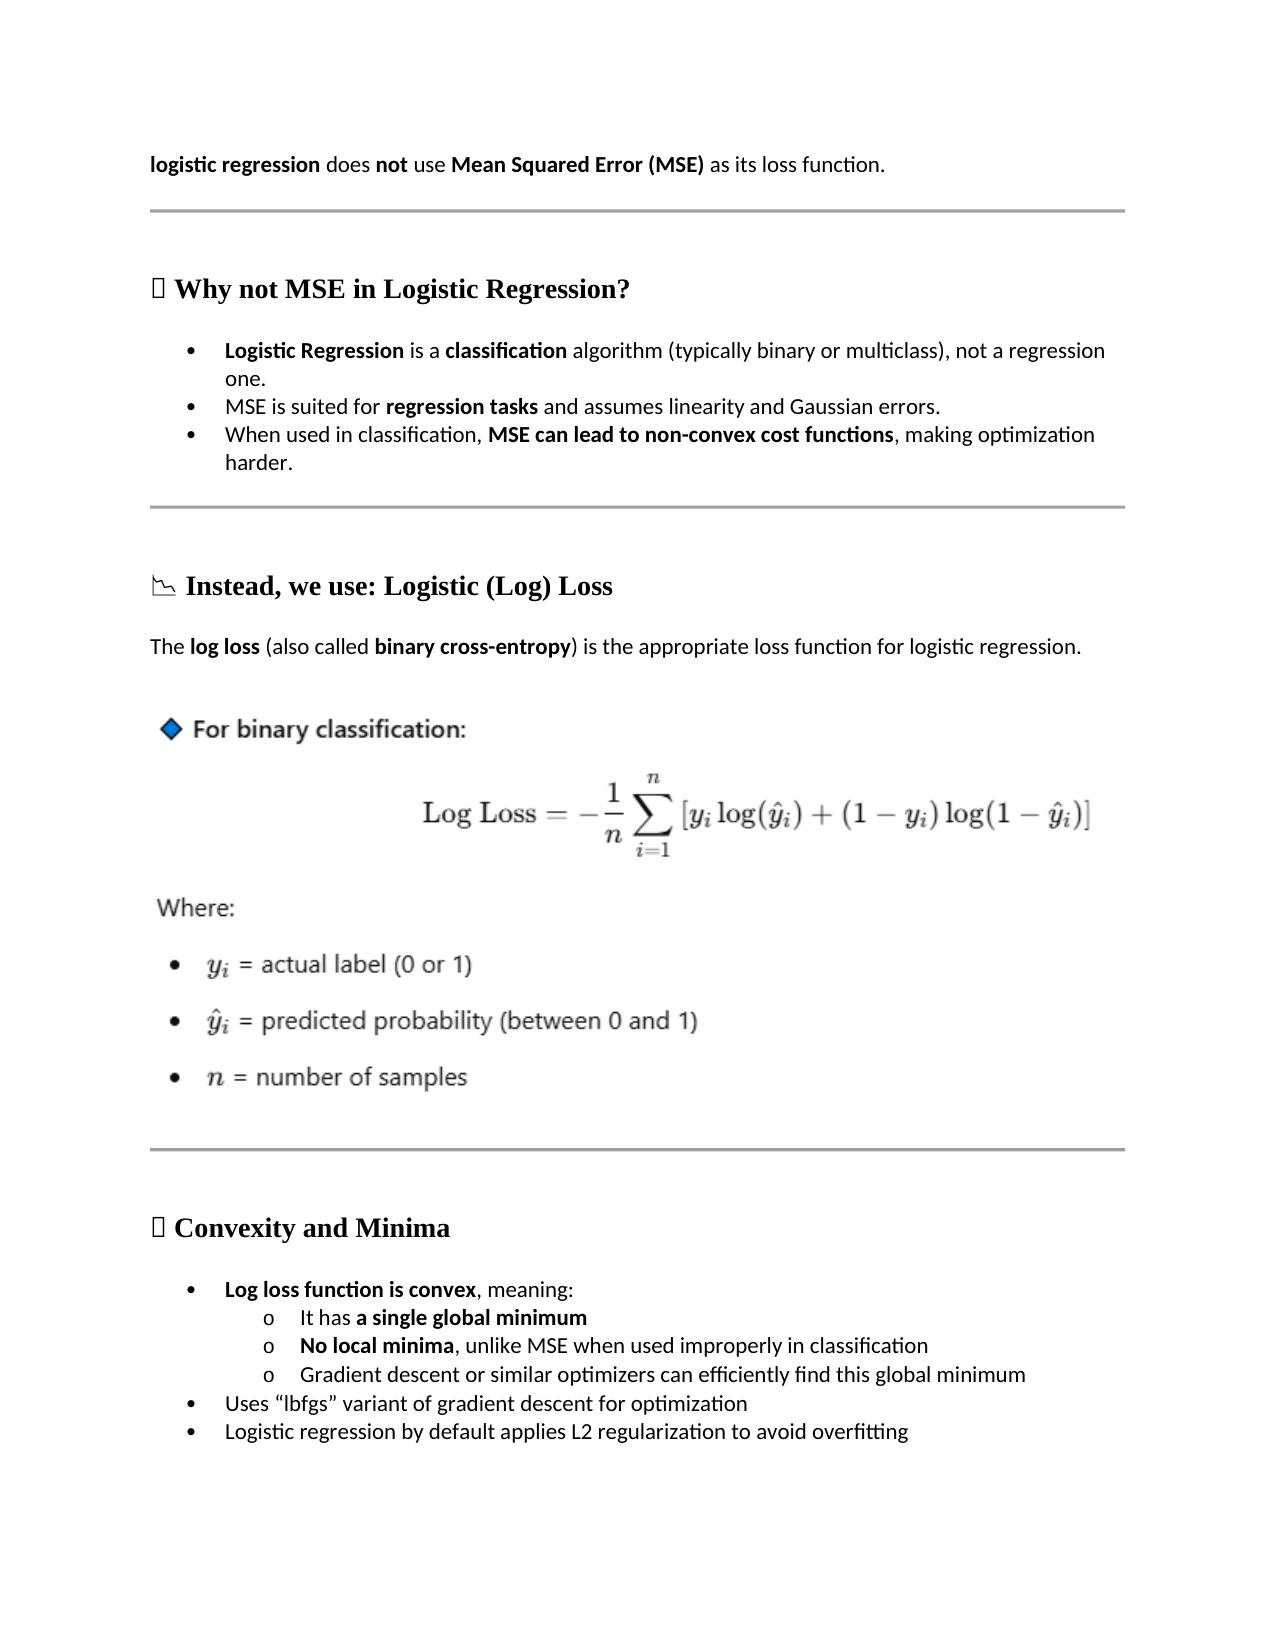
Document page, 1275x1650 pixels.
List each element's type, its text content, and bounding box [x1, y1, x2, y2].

list Logistic Regression is a classification algorithm (typically binary or multiclass), not a regression one. [187, 336, 1125, 392]
subtitle ✅ Why not MSE in Logistic Regression? [150, 269, 1125, 307]
picture [150, 691, 1118, 1117]
list MSE is suited for regression tasks and assumes linearity and Gaussian errors. [187, 392, 1125, 420]
list No local minima, unlike MSE when used improperly in classification [262, 1332, 1125, 1360]
list Log loss function is convex, meaning: [187, 1275, 1125, 1303]
subtitle 📉 Instead, we use: Logistic (Log) Loss [150, 565, 1125, 603]
subtitle 🎯 Convexity and Minima [150, 1208, 1125, 1246]
text logistic regression does not use Mean Squared Error (MSE) as its loss function. [150, 150, 1125, 178]
text The log loss (also called binary cross-entropy) is the appropriate loss function for logistic regression. [150, 632, 1125, 660]
list Uses “lbfgs” variant of gradient descent for optimization [187, 1389, 1125, 1417]
list It has a single global minimum [262, 1303, 1125, 1332]
list When used in classification, MSE can lead to non-convex cost functions, making optimization harder. [187, 420, 1125, 476]
list Gradient descent or similar optimizers can efficiently find this global minimum [262, 1360, 1125, 1389]
list Logistic regression by default applies L2 regularization to avoid overfitting [187, 1417, 1125, 1445]
